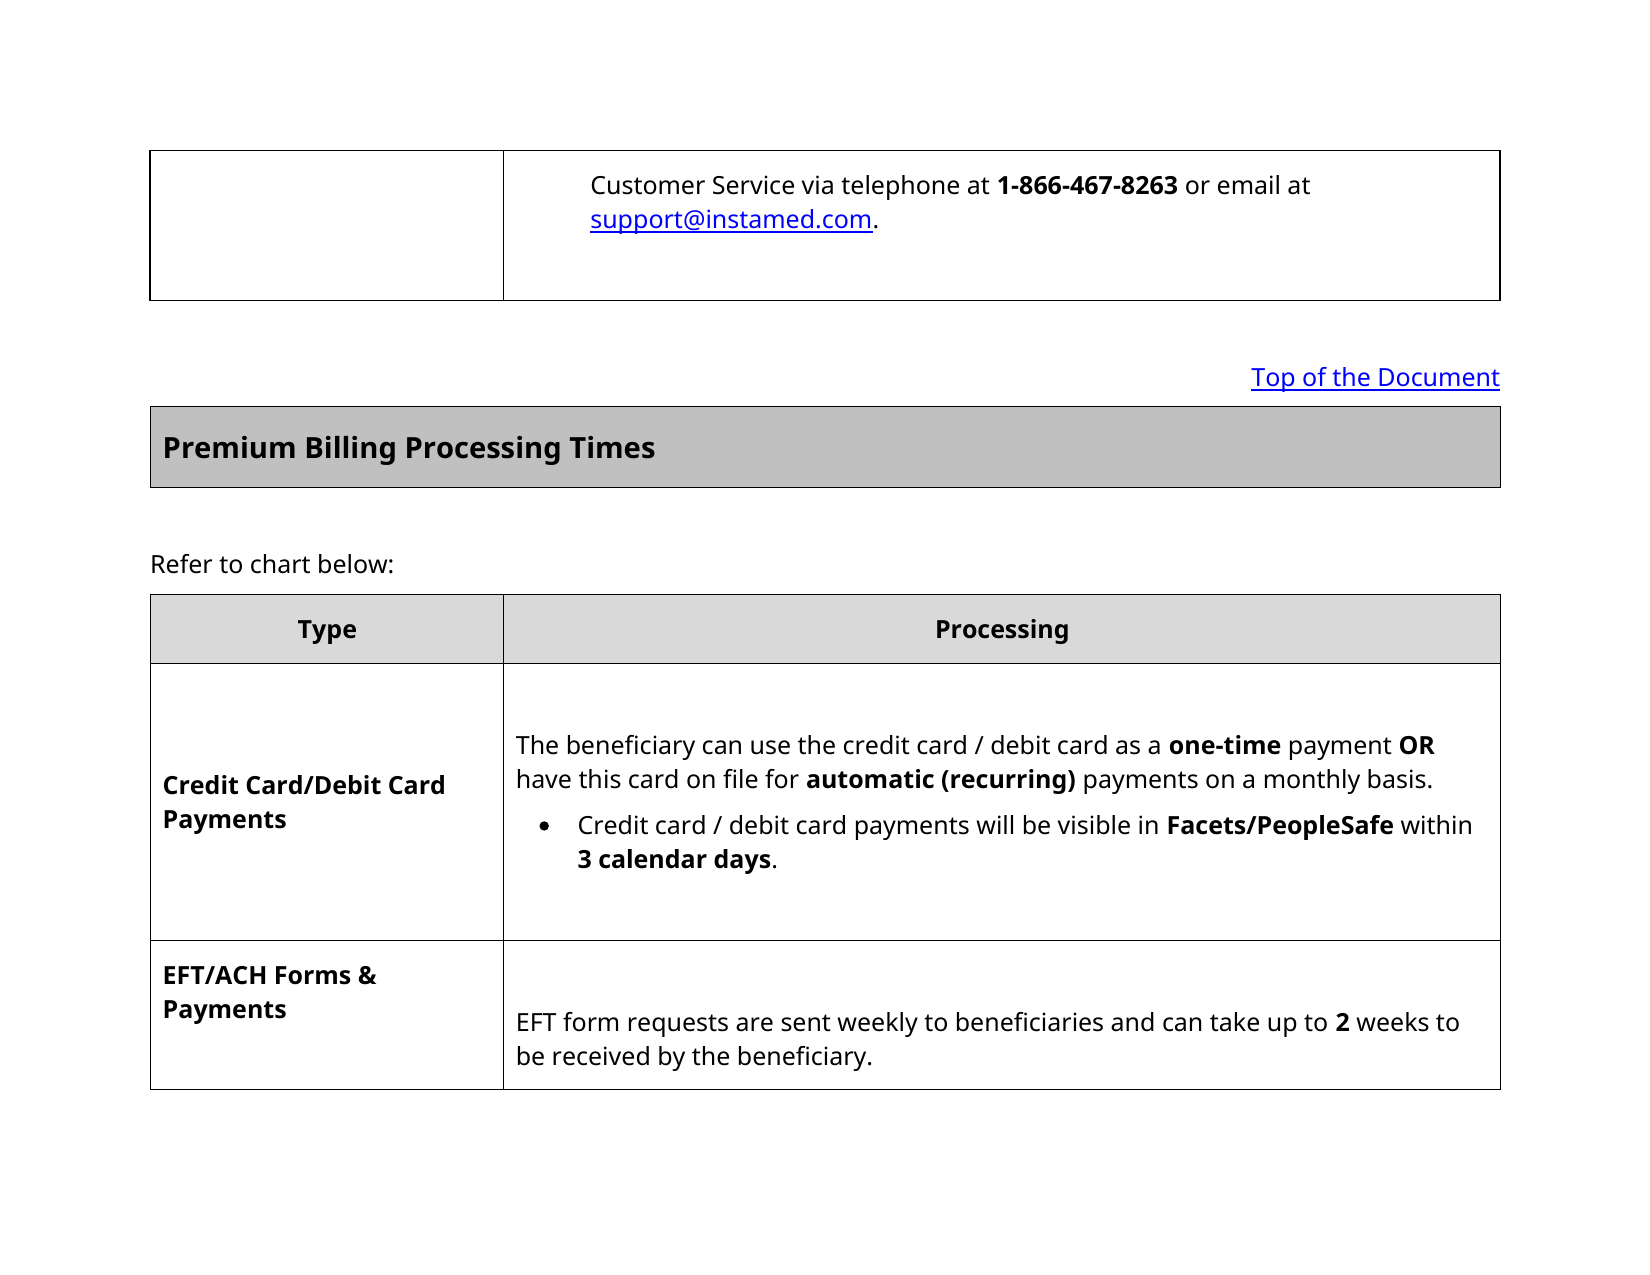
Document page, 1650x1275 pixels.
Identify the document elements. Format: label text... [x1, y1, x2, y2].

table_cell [504, 151, 1499, 300]
table_header Type [151, 595, 503, 663]
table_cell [151, 941, 503, 1089]
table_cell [504, 941, 1500, 1089]
table_cell Credit Card/Debit Card Payments [151, 664, 503, 940]
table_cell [151, 151, 503, 300]
text Top of the Document [187, 360, 1500, 394]
text Refer to chart below: [150, 547, 1500, 581]
table_cell The beneficiary can use the credit card / debit card as a one-time payment OR have this card on file for automatic (recurring) payments on a monthly basis. Credit card / debit card payments will be visible in Facets/PeopleSafe within 3 calendar days. [504, 664, 1500, 940]
table_header Premium Billing Processing Times [151, 407, 1500, 487]
table_header Processing [504, 595, 1500, 663]
